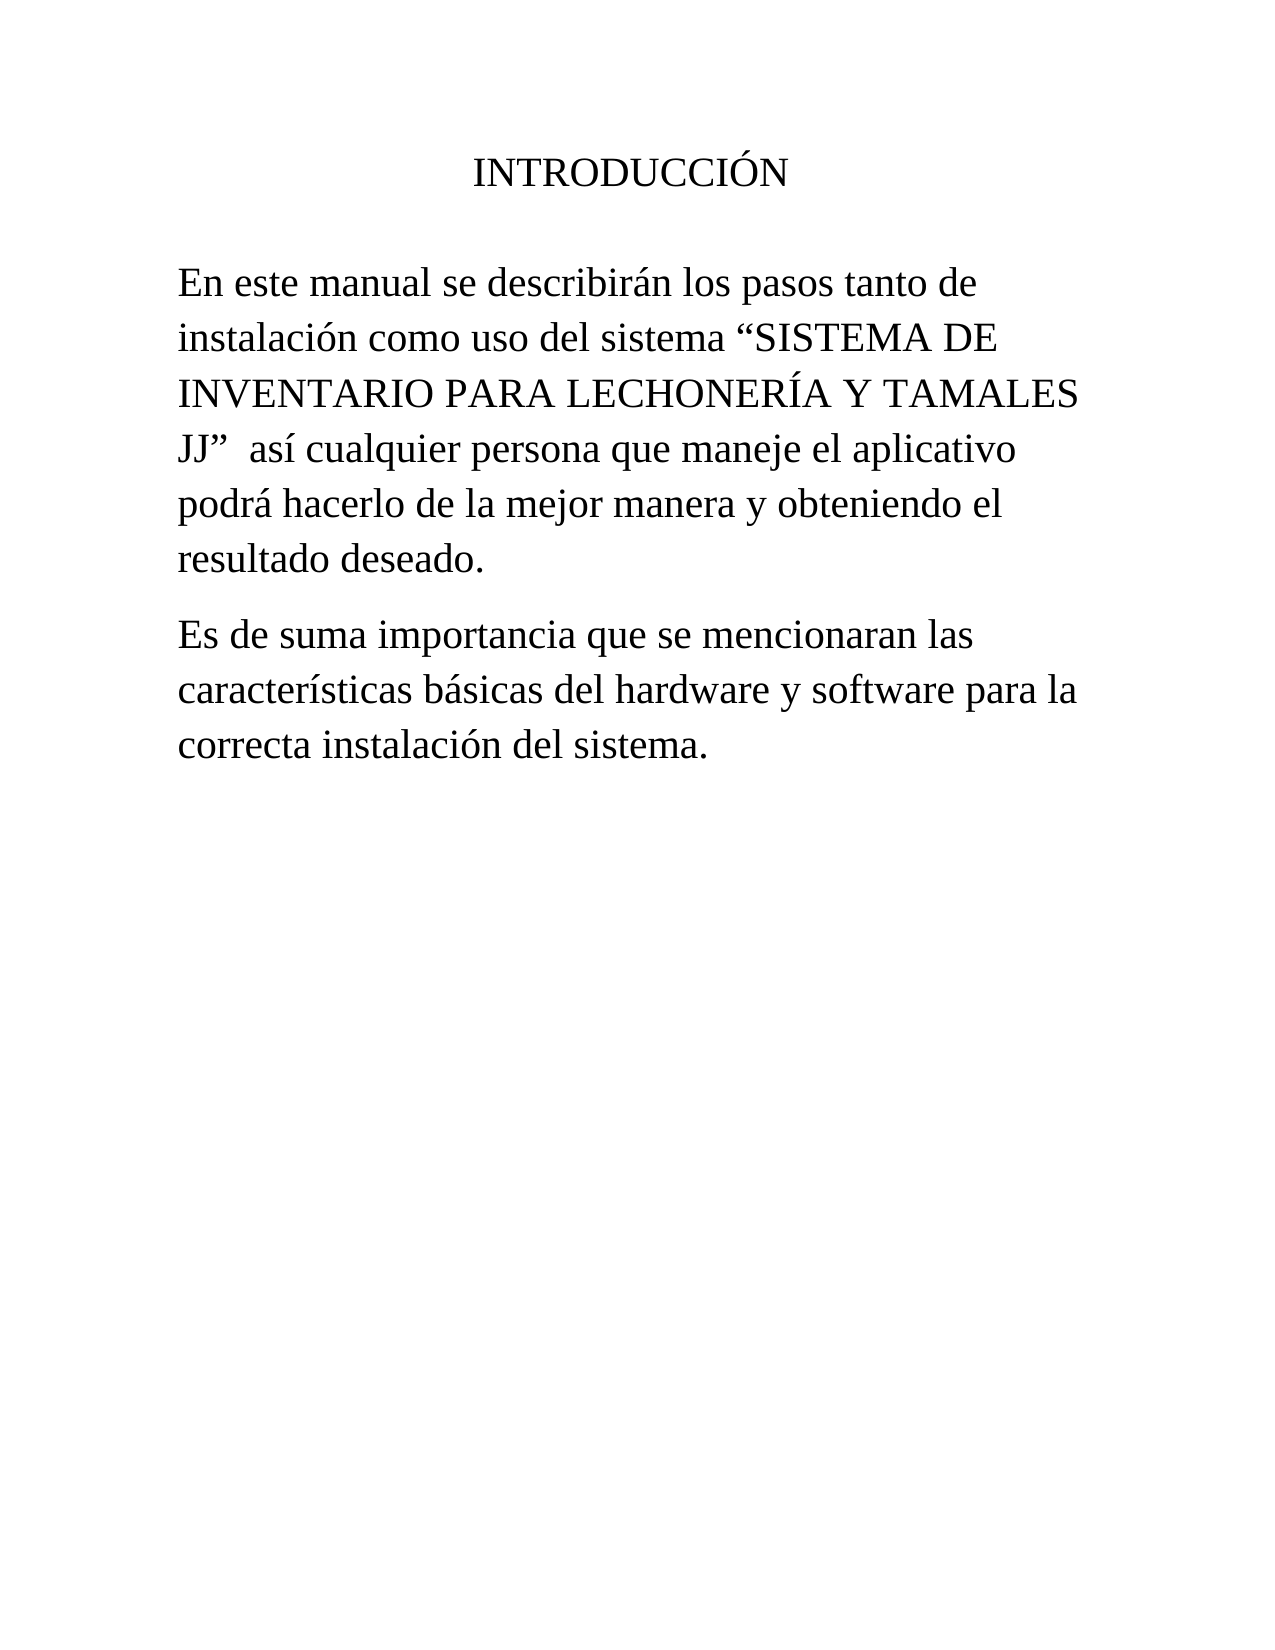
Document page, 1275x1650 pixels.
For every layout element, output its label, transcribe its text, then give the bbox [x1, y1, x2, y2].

text INTRODUCCIÓN En este manual se describirán los pasos tanto de instalación como uso del sistema “SISTEMA DE INVENTARIO PARA LECHONERÍA Y TAMALES JJ” así cualquier persona que maneje el aplicativo podrá hacerlo de la mejor manera y obteniendo el resultado deseado. [177, 148, 1098, 581]
text Es de suma importancia que se mencionaran las características básicas del hardware y software para la correcta instalación del sistema. [177, 609, 1098, 767]
